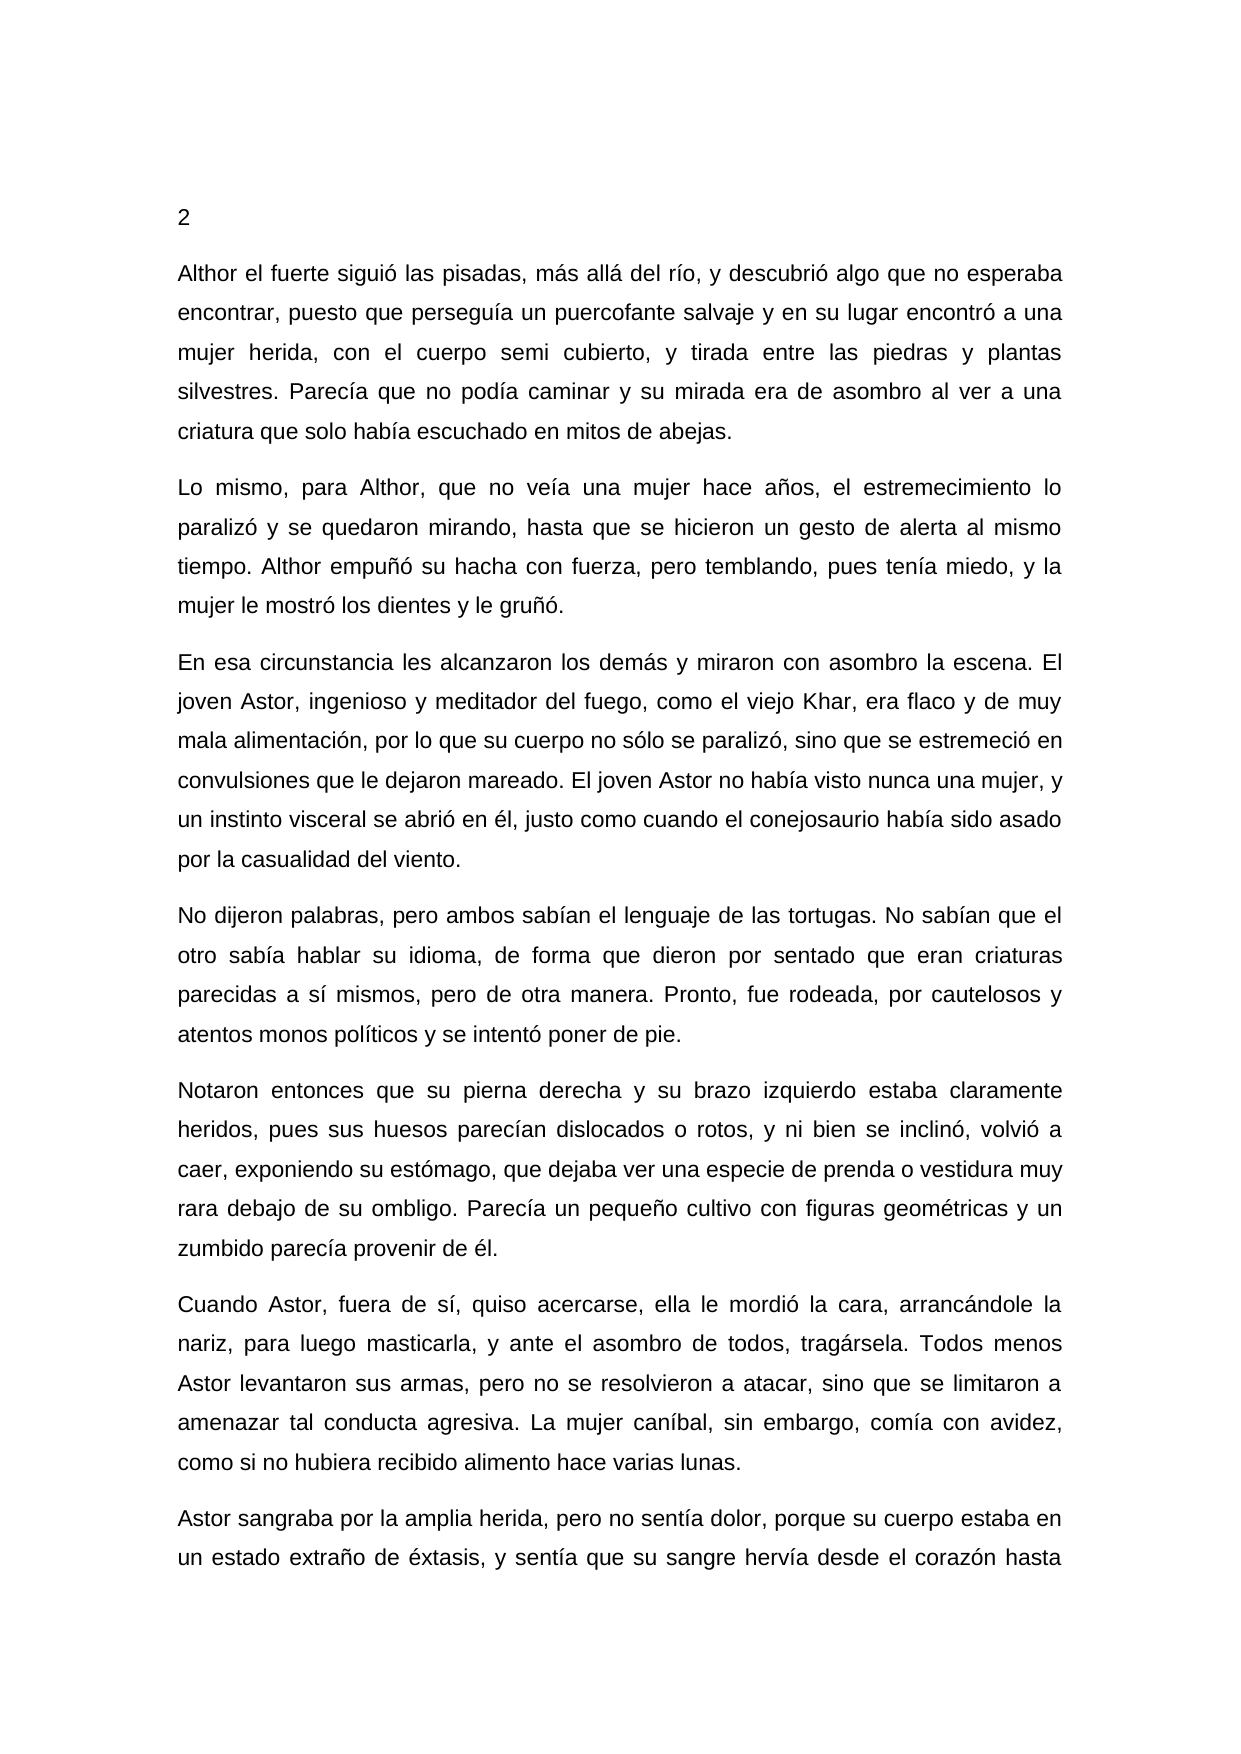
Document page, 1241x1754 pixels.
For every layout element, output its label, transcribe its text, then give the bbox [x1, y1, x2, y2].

text Lo mismo, para Althor, que no veía una mujer hace años, el estremecimiento lo paralizó y se quedaron mirando, hasta que se hicieron un gesto de alerta al mismo tiempo. Althor empuñó su hacha con fuerza, pero temblando, pues tenía miedo, y la mujer le mostró los dientes y le gruñó. [177, 474, 1063, 619]
text No dijeron palabras, pero ambos sabían el lenguaje de las tortugas. No sabían que el otro sabía hablar su idioma, de forma que dieron por sentado que eran criaturas parecidas a sí mismos, pero de otra manera. Pronto, fue rodeada, por cautelosos y atentos monos políticos y se intentó poner de pie. [177, 902, 1063, 1047]
text 2 [177, 204, 1063, 230]
text Althor el fuerte siguió las pisadas, más allá del río, y descubrió algo que no esperaba encontrar, puesto que perseguía un puercofante salvaje y en su lugar encontró a una mujer herida, con el cuerpo semi cubierto, y tirada entre las piedras y plantas silvestres. Parecía que no podía caminar y su mirada era de asombro al ver a una criatura que solo había escuchado en mitos de abejas. [177, 260, 1063, 444]
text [177, 1505, 1063, 1571]
text Cuando Astor, fuera de sí, quiso acercarse, ella le mordió la cara, arrancándole la nariz, para luego masticarla, y ante el asombro de todos, tragársela. Todos menos Astor levantaron sus armas, pero no se resolvieron a atacar, sino que se limitaron a amenazar tal conducta agresiva. La mujer caníbal, sin embargo, comía con avidez, como si no hubiera recibido alimento hace varias lunas. [177, 1291, 1063, 1475]
text En esa circunstancia les alcanzaron los demás y miraron con asombro la escena. El joven Astor, ingenioso y meditador del fuego, como el viejo Khar, era flaco y de muy mala alimentación, por lo que su cuerpo no sólo se paralizó, sino que se estremeció en convulsiones que le dejaron mareado. El joven Astor no había visto nunca una mujer, y un instinto visceral se abrió en él, justo como cuando el conejosaurio había sido asado por la casualidad del viento. [177, 648, 1063, 872]
text Notaron entonces que su pierna derecha y su brazo izquierdo estaba claramente heridos, pues sus huesos parecían dislocados o rotos, y ni bien se inclinó, volvió a caer, exponiendo su estómago, que dejaba ver una especie de prenda o vestidura muy rara debajo de su ombligo. Parecía un pequeño cultivo con figuras geométricas y un zumbido parecía provenir de él. [177, 1077, 1063, 1261]
